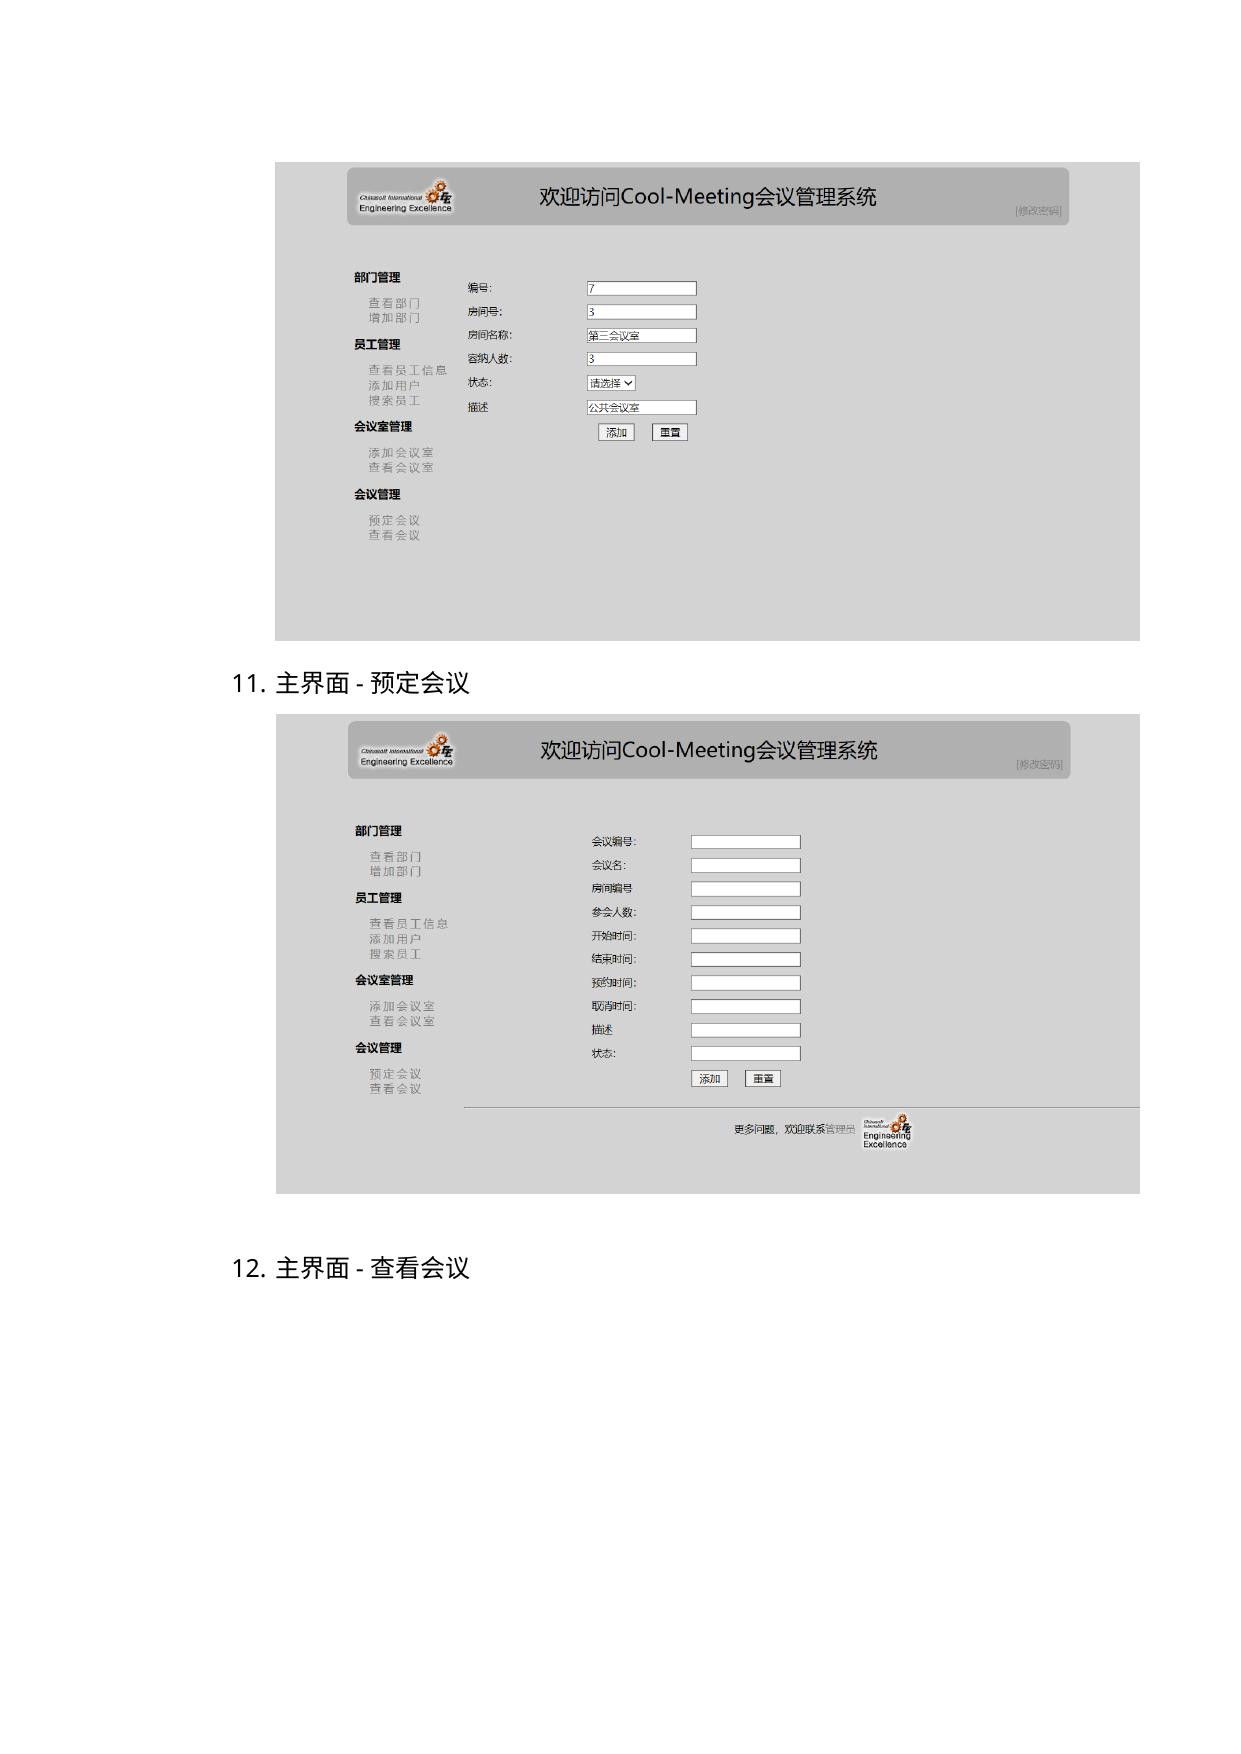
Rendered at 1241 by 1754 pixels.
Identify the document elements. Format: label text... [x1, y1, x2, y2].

picture [275, 162, 1140, 641]
list 主界面 - 预定会议 [187, 649, 1053, 714]
list 主界面 - 查看会议 [187, 1234, 1053, 1299]
picture [275, 714, 1140, 1194]
